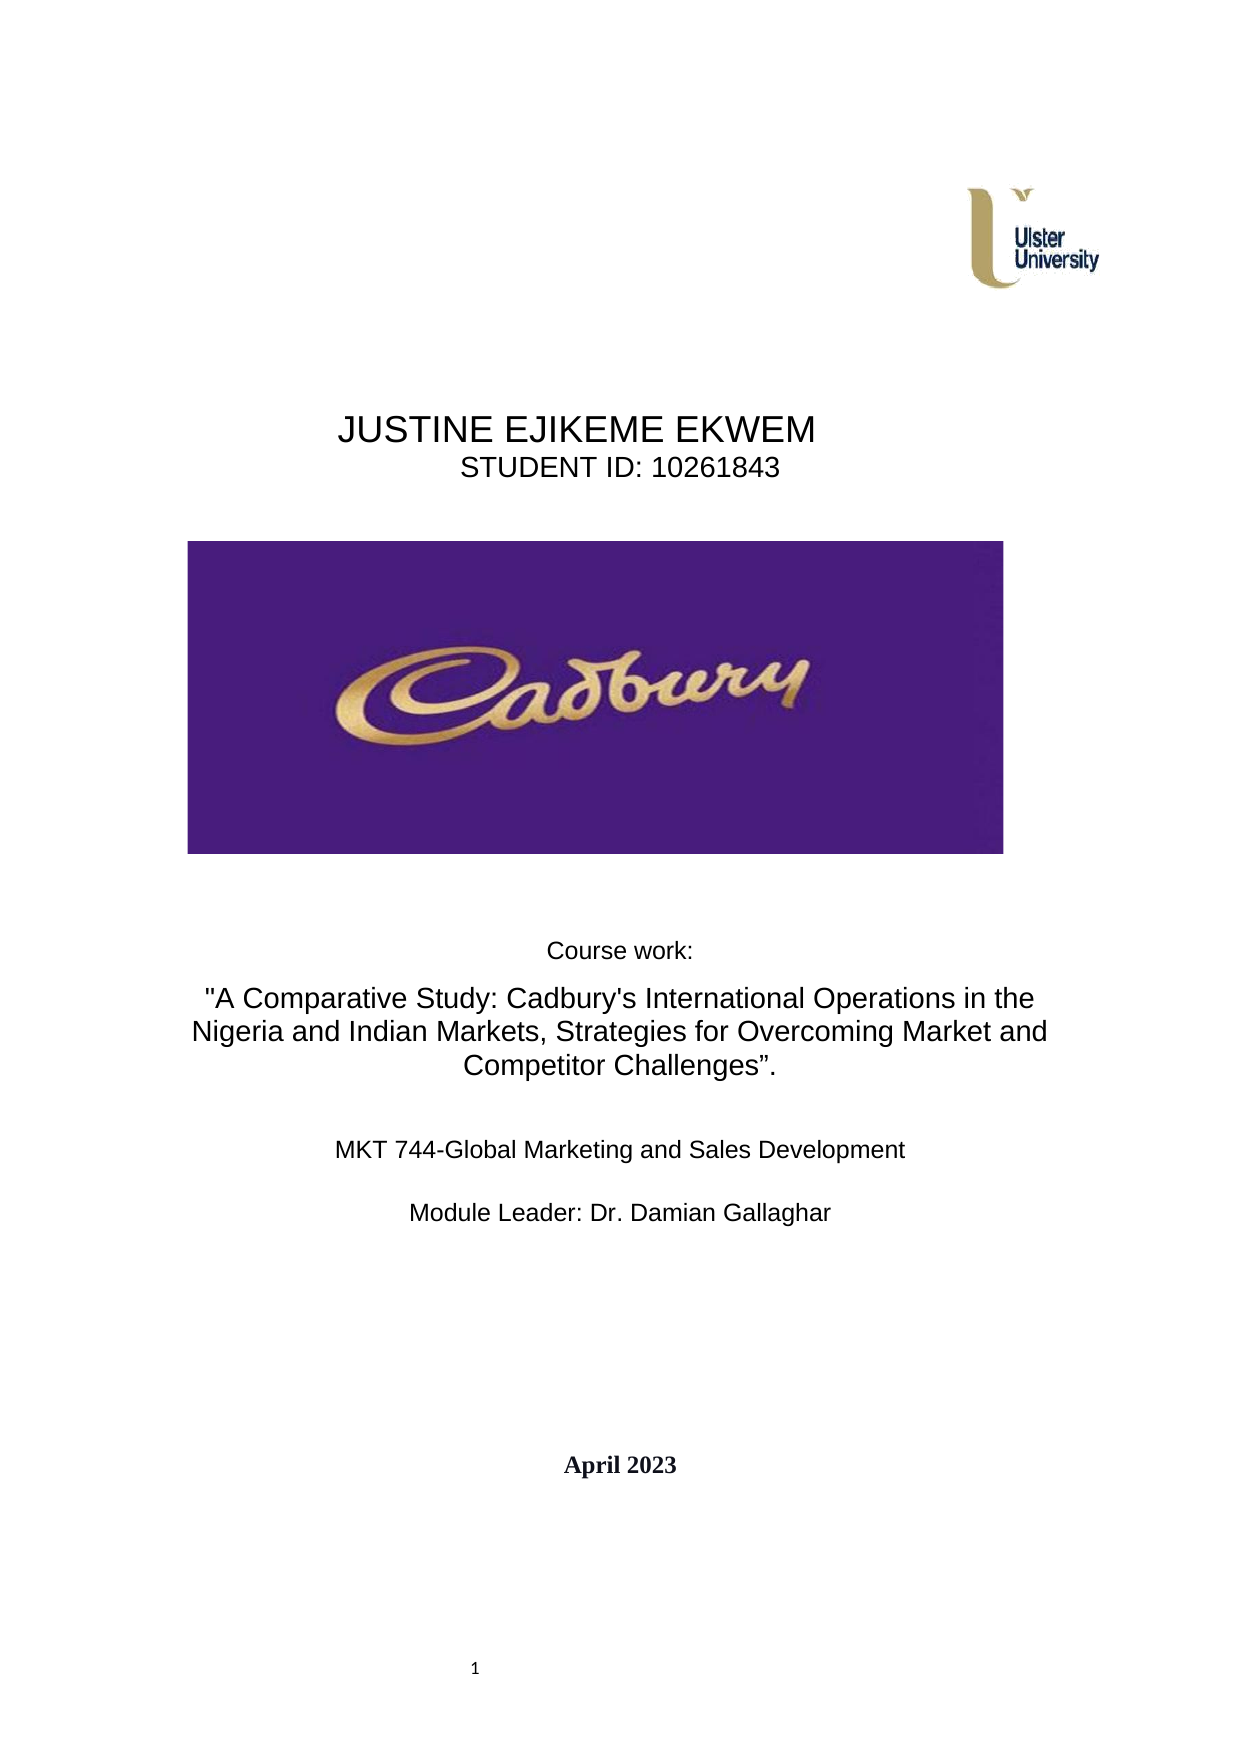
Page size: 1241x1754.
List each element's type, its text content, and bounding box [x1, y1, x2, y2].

text April 2023 [187, 1450, 1053, 1479]
picture [187, 541, 1004, 854]
subtitle Module Leader: Dr. Damian Gallaghar [187, 1198, 1053, 1227]
text JUSTINE EJIKEME EKWEM [262, 407, 1053, 450]
text STUDENT ID: 10261843 [187, 450, 1053, 483]
subtitle Course work: [187, 936, 1053, 965]
subtitle MKT 744-Global Marketing and Sales Development [187, 1135, 1053, 1164]
text "A Comparative Study: Cadbury's International Operations in the Nigeria and Indian Markets, Strategies for Overcoming Market and Competitor Challenges”. [187, 981, 1053, 1081]
picture [947, 126, 1121, 361]
